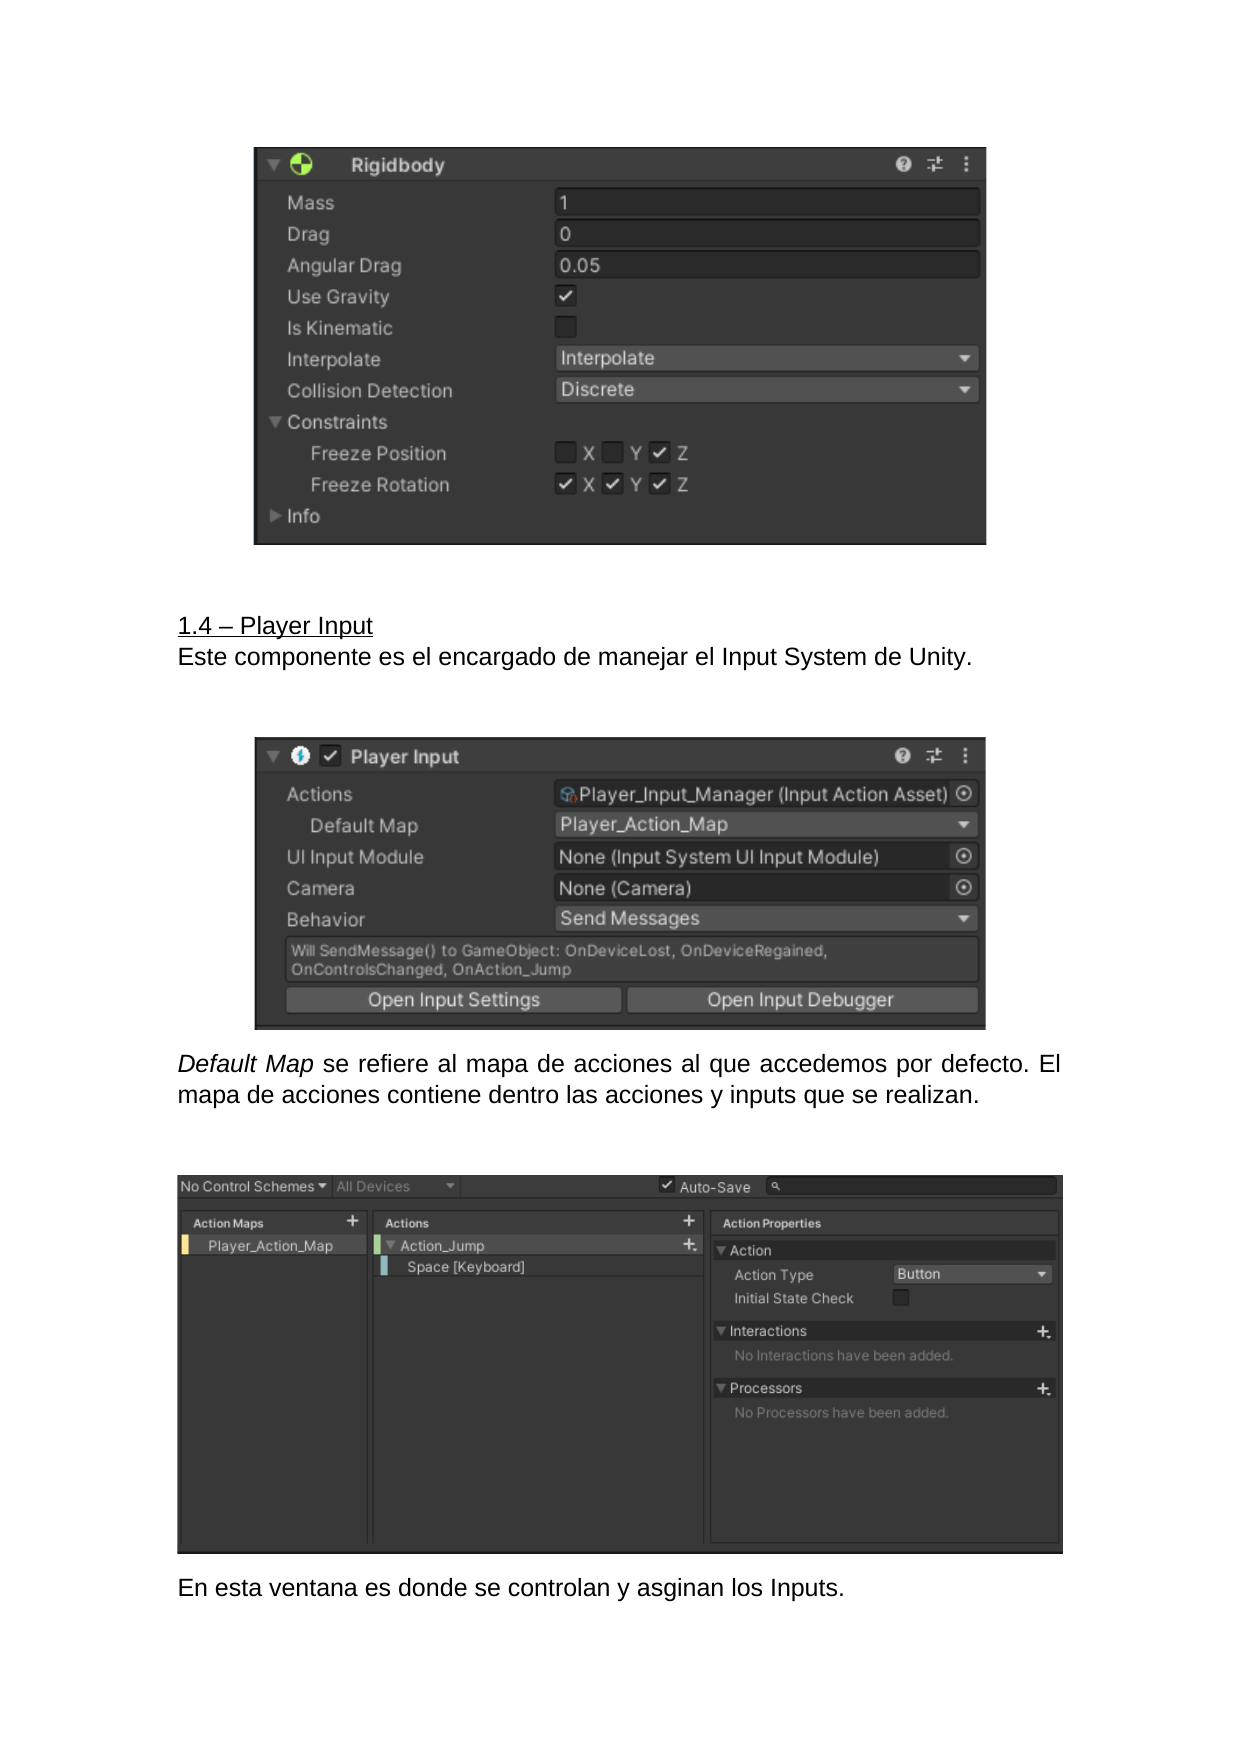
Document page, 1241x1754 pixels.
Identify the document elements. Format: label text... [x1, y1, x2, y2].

picture [253, 147, 987, 545]
text Default Map se refiere al mapa de acciones al que accedemos por defecto. El mapa de acciones contiene dentro las acciones y inputs que se realizan. [177, 1048, 1063, 1108]
subtitle 1.4 – Player Input [177, 611, 1063, 640]
text Este componente es el encargado de manejar el Input System de Unity. [177, 642, 1063, 671]
text En esta ventana es donde se controlan y asginan los Inputs. [177, 1573, 1063, 1602]
picture [177, 1175, 1063, 1554]
picture [254, 737, 986, 1030]
